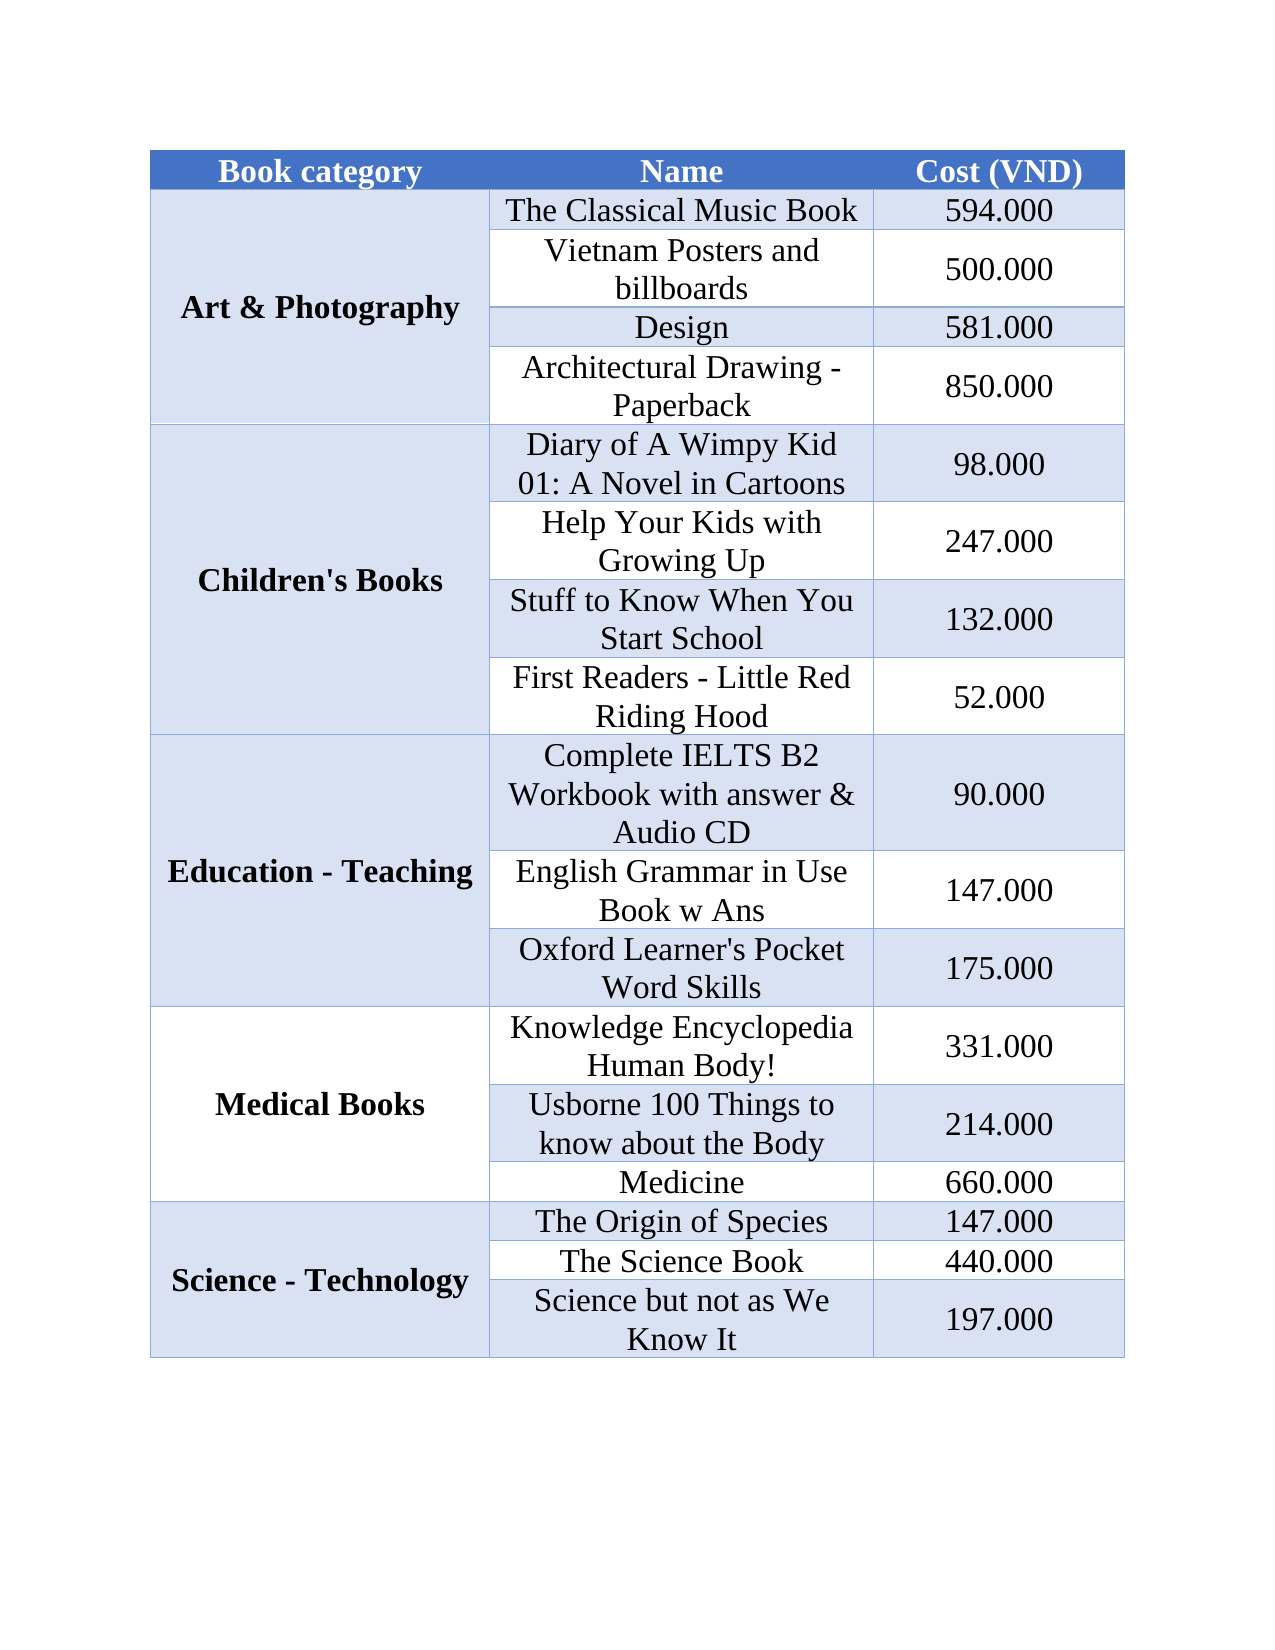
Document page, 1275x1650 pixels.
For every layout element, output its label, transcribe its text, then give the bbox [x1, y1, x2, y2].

table_cell Knowledge Encyclopedia Human Body! [490, 1007, 873, 1083]
table_cell 331.000 [874, 1007, 1124, 1083]
table_cell 581.000 [874, 308, 1124, 346]
table_cell Science but not as We Know It [490, 1280, 873, 1357]
table_cell First Readers - Little Red Riding Hood [490, 658, 873, 734]
table_cell Science - Technology [151, 1202, 489, 1357]
table_cell 98.000 [874, 425, 1124, 501]
table_cell Medicine [490, 1162, 873, 1201]
table_cell 247.000 [874, 502, 1124, 579]
table_cell Stuff to Know When You Start School [490, 580, 873, 657]
table_cell Education - Teaching [151, 735, 489, 1006]
table_cell The Origin of Species [490, 1202, 873, 1240]
table_cell 850.000 [874, 347, 1124, 423]
table_header Cost (VND) [874, 151, 1124, 189]
table_header Name [490, 151, 873, 189]
table_cell 52.000 [874, 658, 1124, 734]
table_cell Usborne 100 Things to know about the Body [490, 1085, 873, 1161]
table_cell Diary of A Wimpy Kid 01: A Novel in Cartoons [490, 425, 873, 501]
table_cell Medical Books [151, 1007, 489, 1201]
table_cell Art & Photography [151, 190, 489, 423]
table_cell 440.000 [874, 1241, 1124, 1279]
table_cell Oxford Learner's Pocket Word Skills [490, 929, 873, 1006]
table_cell 132.000 [874, 580, 1124, 657]
table_cell The Classical Music Book [490, 190, 873, 229]
table_cell 90.000 [874, 735, 1124, 850]
table_cell 147.000 [874, 1202, 1124, 1240]
table_cell Design [490, 308, 873, 346]
table_cell Complete IELTS B2 Workbook with answer & Audio CD [490, 735, 873, 850]
table_cell 147.000 [874, 851, 1124, 928]
table_cell 500.000 [874, 230, 1124, 306]
table_cell 197.000 [874, 1280, 1124, 1357]
table_cell Help Your Kids with Growing Up [490, 502, 873, 579]
table_cell The Science Book [490, 1241, 873, 1279]
table_cell Children's Books [151, 425, 489, 734]
table_cell 594.000 [874, 190, 1124, 229]
table_cell English Grammar in Use Book w Ans [490, 851, 873, 928]
table_cell Architectural Drawing - Paperback [490, 347, 873, 423]
table_cell Vietnam Posters and billboards [490, 230, 873, 306]
table_header Book category [151, 151, 489, 189]
table_cell 175.000 [874, 929, 1124, 1006]
table_cell 214.000 [874, 1085, 1124, 1161]
table_cell 660.000 [874, 1162, 1124, 1201]
